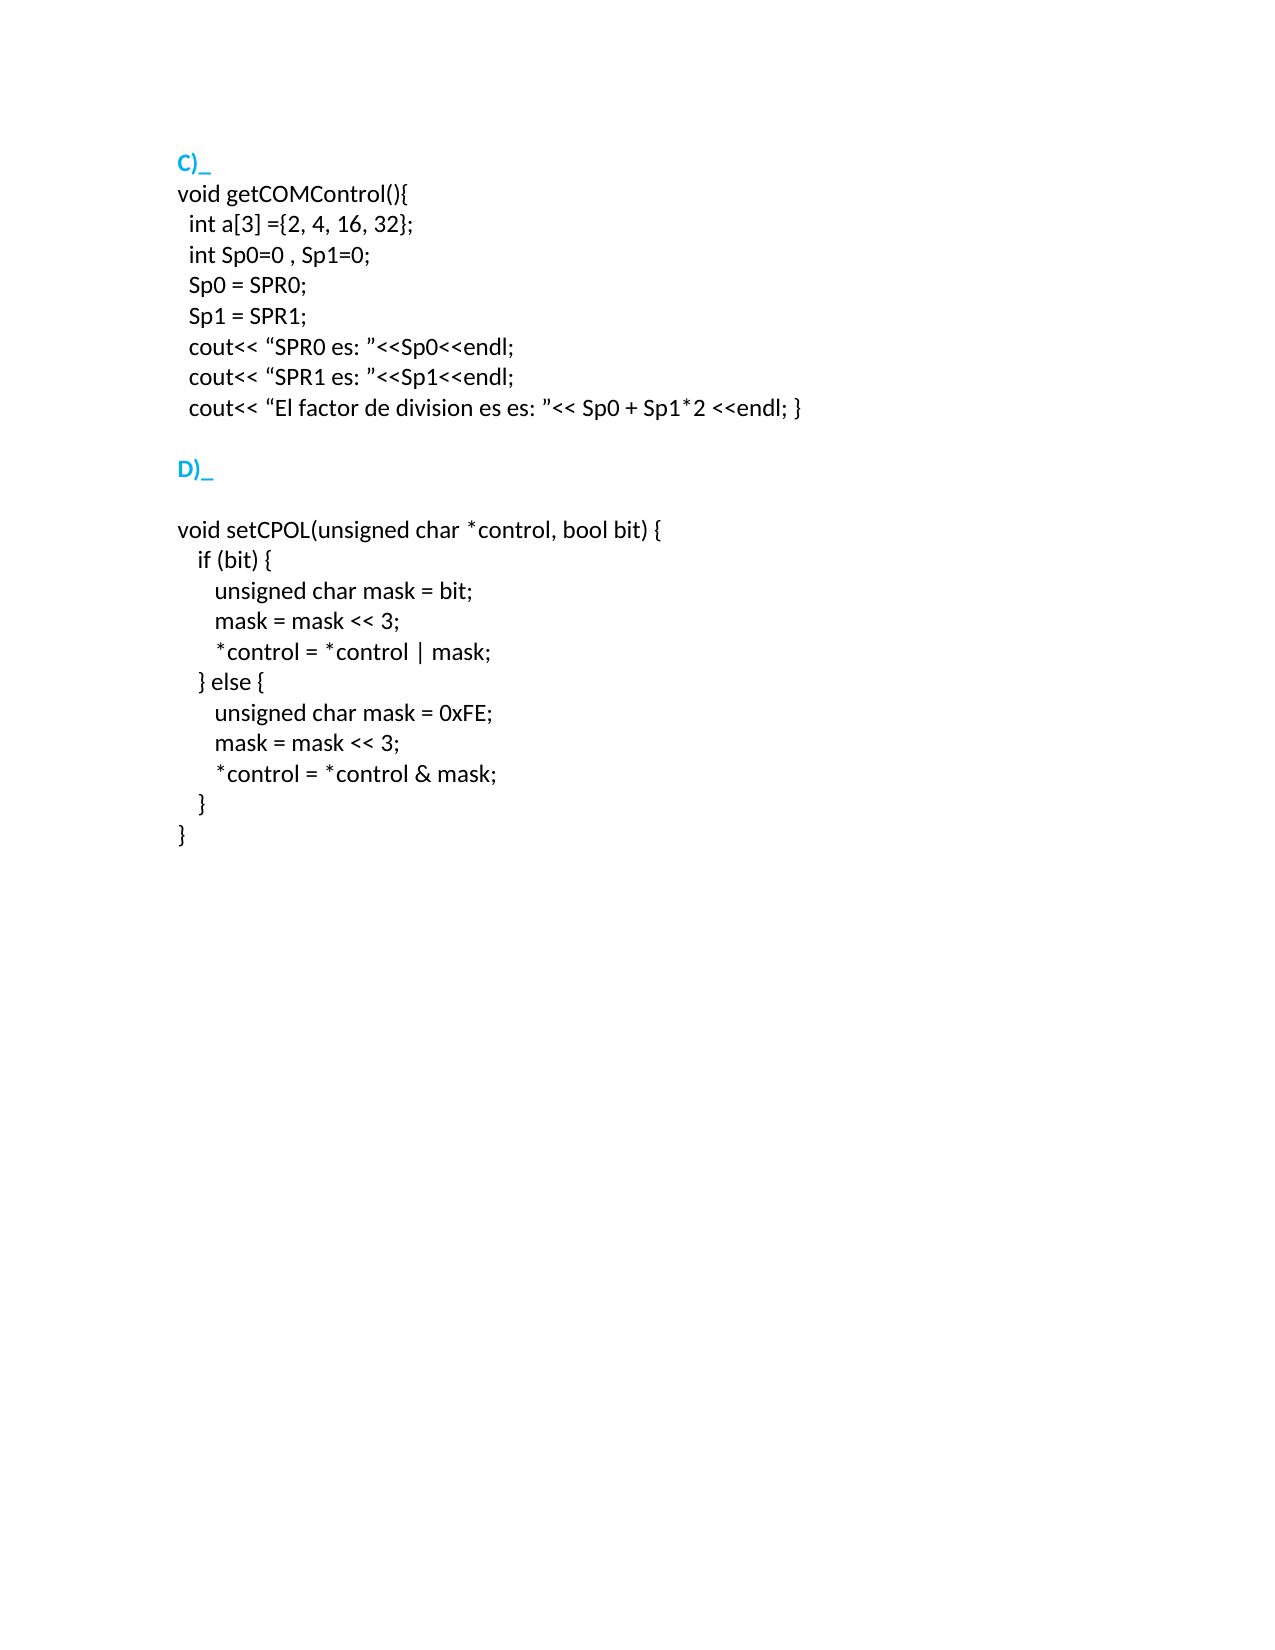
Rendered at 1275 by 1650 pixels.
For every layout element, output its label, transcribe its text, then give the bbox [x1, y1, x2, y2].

text mask = mask << 3; [177, 605, 1098, 636]
text } [177, 788, 1098, 819]
text mask = mask << 3; [177, 727, 1098, 758]
text *control = *control & mask; [177, 758, 1098, 788]
text unsigned char mask = 0xFE; [177, 697, 1098, 727]
text *control = *control | mask; [177, 636, 1098, 666]
text int Sp0=0 , Sp1=0; [177, 239, 1098, 270]
text cout<< “SPR1 es: ”<<Sp1<<endl; [177, 361, 1098, 392]
text void setCPOL(unsigned char *control, bool bit) { [177, 514, 1098, 544]
text Sp1 = SPR1; [177, 300, 1098, 331]
text C)_ [177, 148, 1098, 178]
text Sp0 = SPR0; [177, 270, 1098, 300]
text D)_ [177, 453, 1098, 483]
text } else { [177, 666, 1098, 697]
text } [177, 819, 1098, 849]
text if (bit) { [177, 544, 1098, 575]
text void getCOMControl(){ [177, 178, 1098, 209]
text cout<< “El factor de division es es: ”<< Sp0 + Sp1*2 <<endl; } [177, 392, 1098, 422]
text cout<< “SPR0 es: ”<<Sp0<<endl; [177, 331, 1098, 361]
text unsigned char mask = bit; [177, 575, 1098, 605]
text int a[3] ={2, 4, 16, 32}; [177, 209, 1098, 239]
